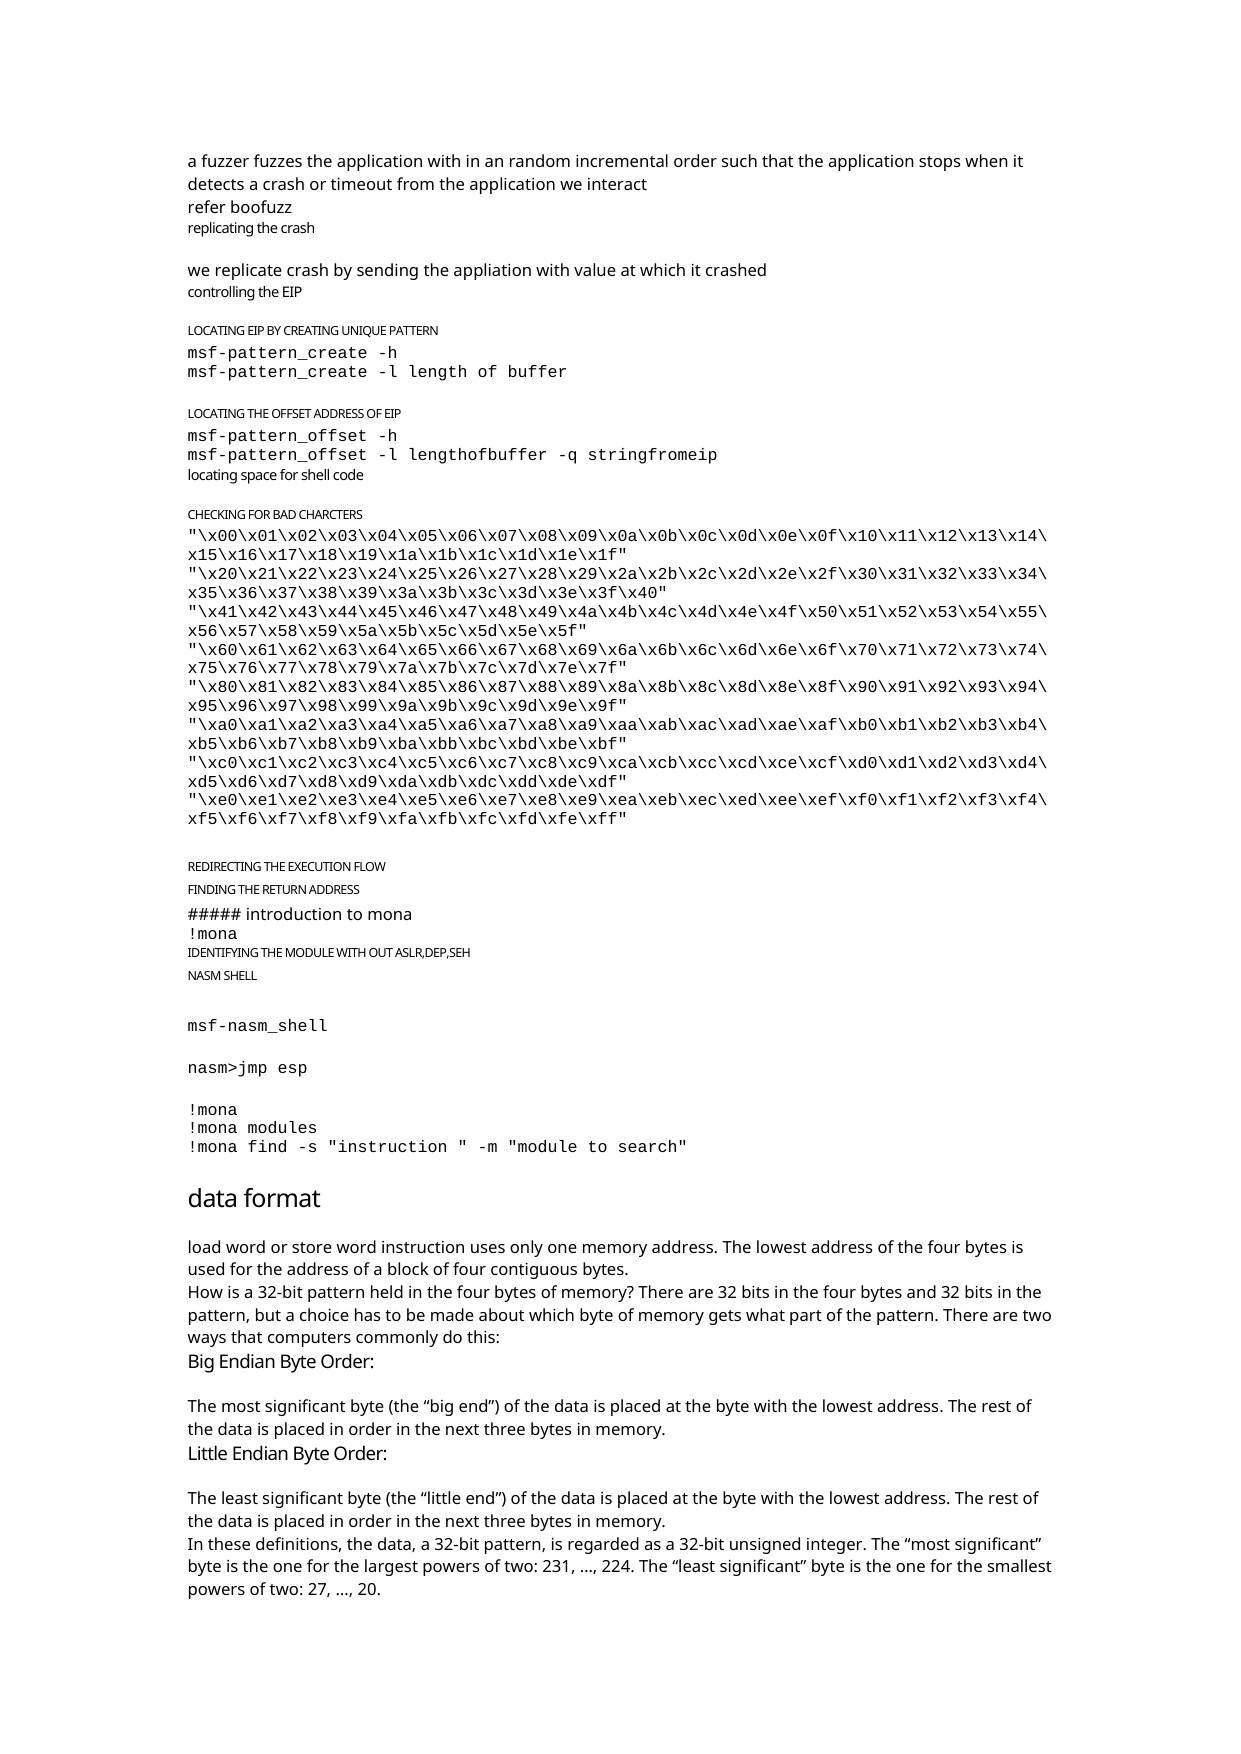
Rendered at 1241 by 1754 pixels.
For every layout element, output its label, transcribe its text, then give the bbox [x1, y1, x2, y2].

subtitle CHECKING FOR BAD CHARCTERS [187, 506, 1053, 523]
subtitle data format [187, 1180, 1053, 1214]
text "\x00\x01\x02\x03\x04\x05\x06\x07\x08\x09\x0a\x0b\x0c\x0d\x0e\x0f\x10\x11\x12\x13\x14\x15\x16\x17\x18\x19\x1a\x1b\x1c\x1d\x1e\x1f" [187, 528, 1053, 566]
text refer boofuzz [187, 195, 1053, 218]
text "\x41\x42\x43\x44\x45\x46\x47\x48\x49\x4a\x4b\x4c\x4d\x4e\x4f\x50\x51\x52\x53\x54\x55\x56\x57\x58\x59\x5a\x5b\x5c\x5d\x5e\x5f" [187, 603, 1053, 641]
subtitle FINDING THE RETURN ADDRESS [187, 881, 1053, 898]
subtitle LOCATING EIP BY CREATING UNIQUE PATTERN [187, 322, 1053, 339]
text !mona [187, 926, 1053, 944]
text msf-pattern_offset -l lengthofbuffer -q stringfromeip [187, 446, 1053, 465]
subtitle replicating the crash [187, 218, 1053, 238]
text msf-pattern_create -h [187, 344, 1053, 363]
text load word or store word instruction uses only one memory address. The lowest address of the four bytes is used for the address of a block of four contiguous bytes. [187, 1235, 1053, 1281]
text msf-pattern_create -l length of buffer [187, 363, 1053, 382]
text "\x60\x61\x62\x63\x64\x65\x66\x67\x68\x69\x6a\x6b\x6c\x6d\x6e\x6f\x70\x71\x72\x73\x74\x75\x76\x77\x78\x79\x7a\x7b\x7c\x7d\x7e\x7f" [187, 641, 1053, 679]
text msf-nasm_shell [187, 1018, 1053, 1037]
text msf-pattern_offset -h [187, 427, 1053, 446]
text In these definitions, the data, a 32-bit pattern, is regarded as a 32-bit unsigned integer. The “most significant” byte is the one for the largest powers of two: 231, …, 224. The “least significant” byte is the one for the smallest powers of two: 27, …, 20. [187, 1532, 1053, 1600]
text The most significant byte (the “big end”) of the data is placed at the byte with the lowest address. The rest of the data is placed in order in the next three bytes in memory. [187, 1395, 1053, 1441]
text "\xa0\xa1\xa2\xa3\xa4\xa5\xa6\xa7\xa8\xa9\xaa\xab\xac\xad\xae\xaf\xb0\xb1\xb2\xb3\xb4\xb5\xb6\xb7\xb8\xb9\xba\xbb\xbc\xbd\xbe\xbf" [187, 717, 1053, 754]
subtitle locating space for shell code [187, 465, 1053, 485]
text "\x20\x21\x22\x23\x24\x25\x26\x27\x28\x29\x2a\x2b\x2c\x2d\x2e\x2f\x30\x31\x32\x33\x34\x35\x36\x37\x38\x39\x3a\x3b\x3c\x3d\x3e\x3f\x40" [187, 566, 1053, 603]
text nasm>jmp esp [187, 1059, 1053, 1078]
subtitle controlling the EIP [187, 282, 1053, 301]
text we replicate crash by sending the appliation with value at which it crashed [187, 259, 1053, 282]
text "\xc0\xc1\xc2\xc3\xc4\xc5\xc6\xc7\xc8\xc9\xca\xcb\xcc\xcd\xce\xcf\xd0\xd1\xd2\xd3\xd4\xd5\xd6\xd7\xd8\xd9\xda\xdb\xdc\xdd\xde\xdf" [187, 754, 1053, 792]
text a fuzzer fuzzes the application with in an random incremental order such that the application stops when it detects a crash or timeout from the application we interact [187, 150, 1053, 195]
text The least significant byte (the “little end”) of the data is placed at the byte with the lowest address. The rest of the data is placed in order in the next three bytes in memory. [187, 1487, 1053, 1532]
text !mona find -s "instruction " -m "module to search" [187, 1139, 1053, 1158]
subtitle REDIRECTING THE EXECUTION FLOW [187, 858, 1053, 876]
text !mona modules [187, 1120, 1053, 1139]
text How is a 32-bit pattern held in the four bytes of memory? There are 32 bits in the four bytes and 32 bits in the pattern, but a choice has to be made about which byte of memory gets what part of the pattern. There are two ways that computers commonly do this: [187, 1281, 1053, 1349]
text !mona [187, 1101, 1053, 1120]
subtitle Little Endian Byte Order: [187, 1441, 1053, 1466]
text "\xe0\xe1\xe2\xe3\xe4\xe5\xe6\xe7\xe8\xe9\xea\xeb\xec\xed\xee\xef\xf0\xf1\xf2\xf3\xf4\xf5\xf6\xf7\xf8\xf9\xfa\xfb\xfc\xfd\xfe\xff" [187, 792, 1053, 830]
subtitle Big Endian Byte Order: [187, 1349, 1053, 1374]
text "\x80\x81\x82\x83\x84\x85\x86\x87\x88\x89\x8a\x8b\x8c\x8d\x8e\x8f\x90\x91\x92\x93\x94\x95\x96\x97\x98\x99\x9a\x9b\x9c\x9d\x9e\x9f" [187, 679, 1053, 717]
text ##### introduction to mona [187, 903, 1053, 926]
subtitle NASM SHELL [187, 967, 1053, 984]
subtitle IDENTIFYING THE MODULE WITH OUT ASLR,DEP,SEH [187, 944, 1053, 962]
subtitle LOCATING THE OFFSET ADDRESS OF EIP [187, 405, 1053, 422]
